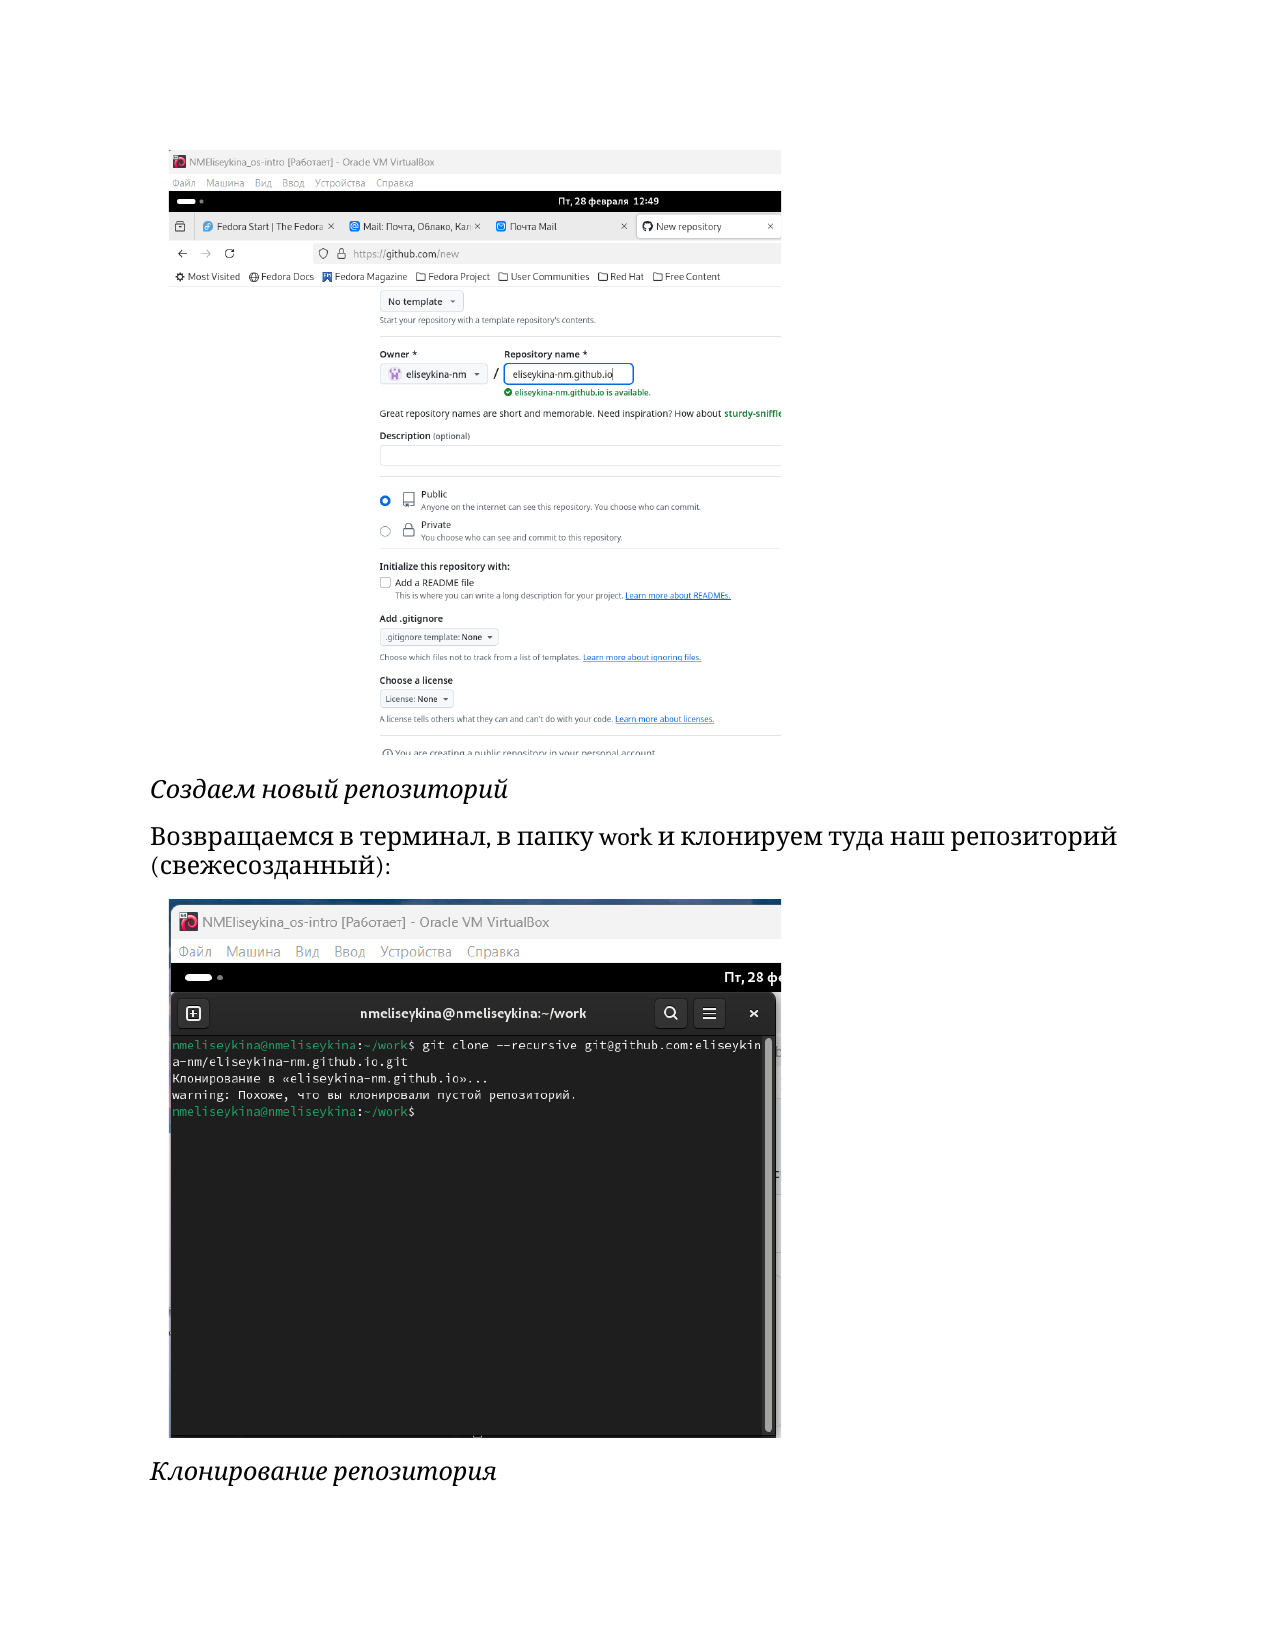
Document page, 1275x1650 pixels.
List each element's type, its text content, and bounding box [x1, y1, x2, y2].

text Создаем новый репозиторий [150, 776, 1125, 804]
picture [168, 899, 782, 1438]
text Возвращаемся в терминал, в папку work и клонируем туда наш репозиторий (свежесозданный): [150, 823, 1125, 881]
picture [168, 150, 782, 755]
text Клонирование репозитория [150, 1458, 1125, 1487]
